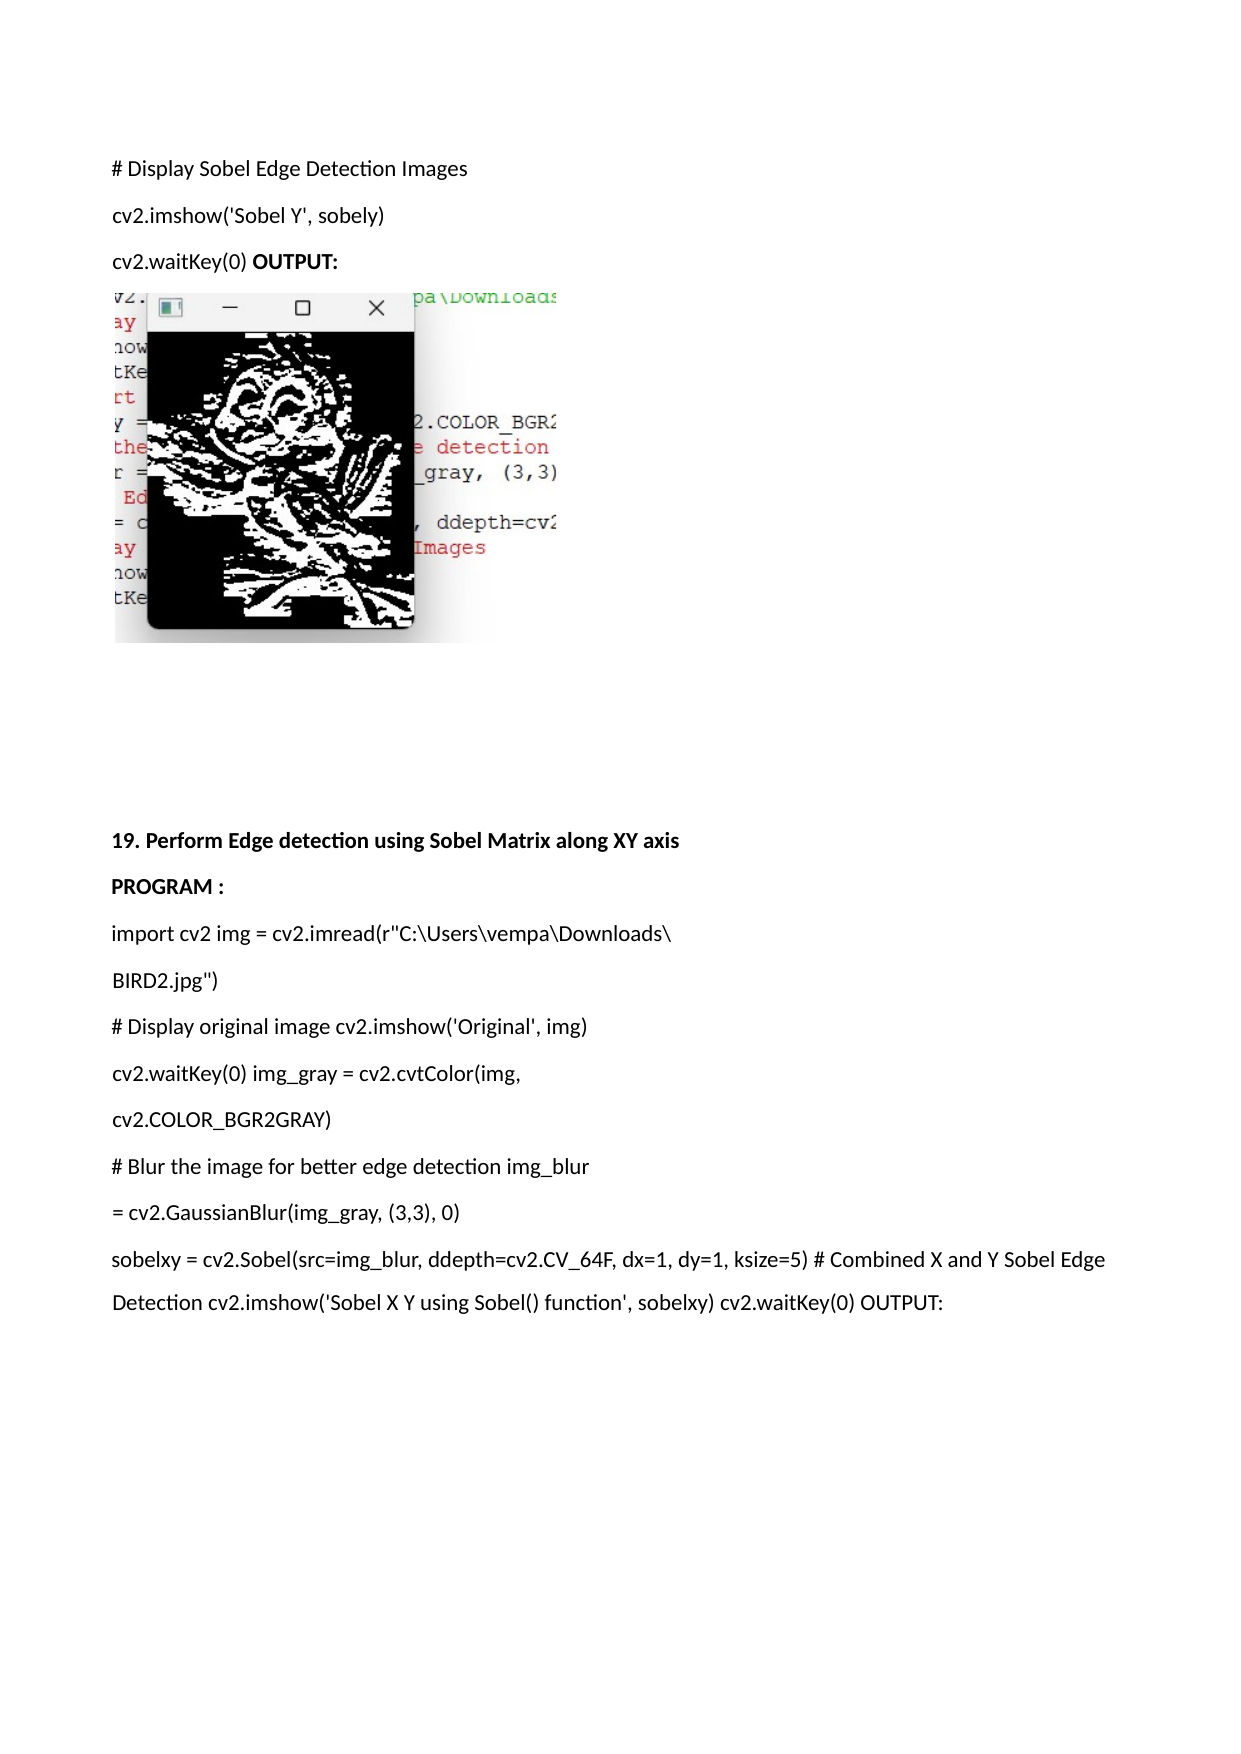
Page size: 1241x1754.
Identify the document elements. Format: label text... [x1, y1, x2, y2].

text 19. Perform Edge detection using Sobel Matrix along XY axis [111, 826, 1138, 854]
text # Blur the image for better edge detection img_blur = cv2.GaussianBlur(img_gray, (3,3), 0) [111, 1152, 591, 1227]
text # Display original image cv2.imshow('Original', img) cv2.waitKey(0) img_gray = cv2.cvtColor(img, cv2.COLOR_BGR2GRAY) [111, 1012, 607, 1133]
text PROGRAM : [111, 872, 1138, 901]
text sobelxy = cv2.Sobel(src=img_blur, ddepth=cv2.CV_64F, dx=1, dy=1, ksize=5) # Combined X and Y Sobel Edge Detection cv2.imshow('Sobel X Y using Sobel() function', sobelxy) cv2.waitKey(0) OUTPUT: [111, 1245, 1110, 1316]
picture [115, 293, 557, 643]
text # Display Sobel Edge Detection Images cv2.imshow('Sobel Y', sobely) cv2.waitKey(0) OUTPUT: [111, 154, 469, 275]
text import cv2 img = cv2.imread(r"C:\Users\vempa\Downloads\BIRD2.jpg") [111, 919, 675, 994]
